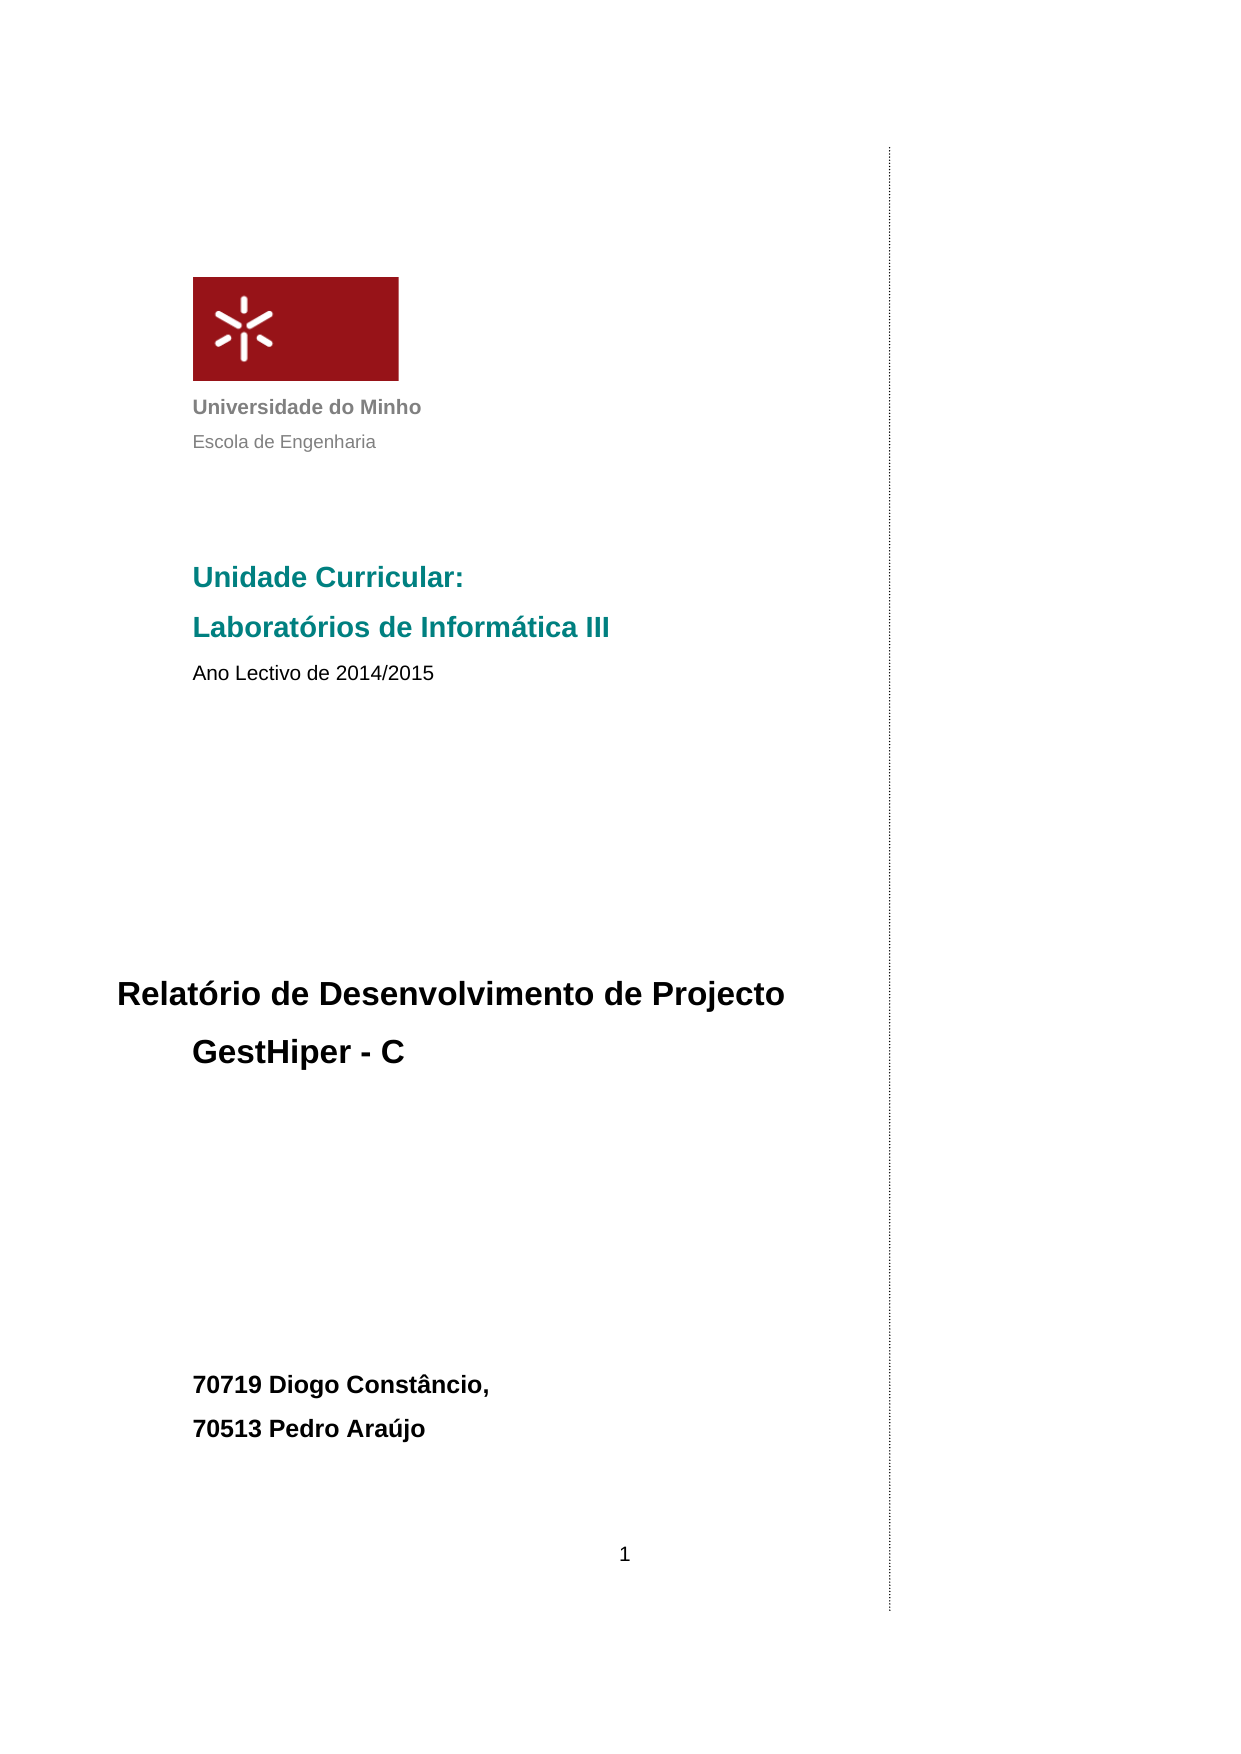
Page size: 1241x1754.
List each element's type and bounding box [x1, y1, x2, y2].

picture [192, 277, 399, 381]
